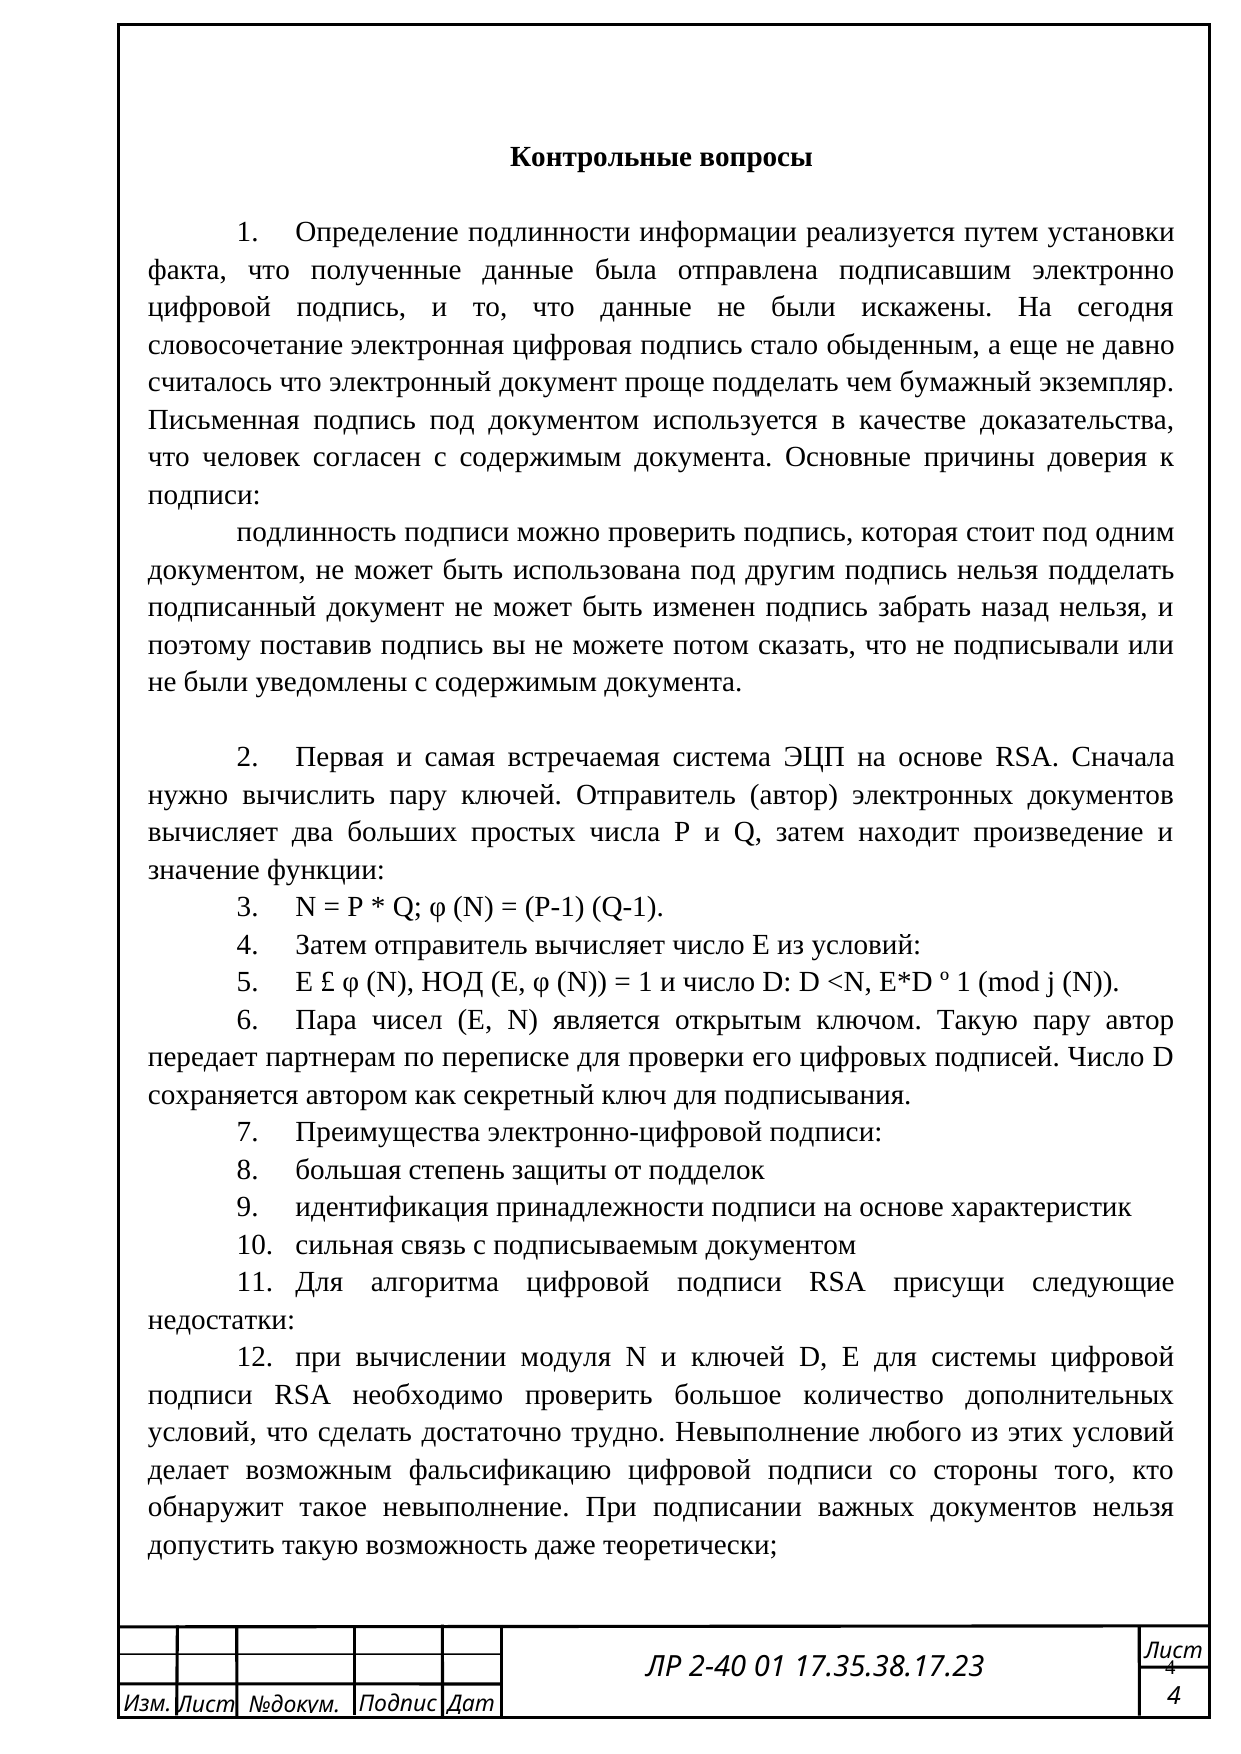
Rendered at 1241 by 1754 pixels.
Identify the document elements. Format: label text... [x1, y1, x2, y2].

list Преимущества электронно-цифровой подписи: [148, 1112, 1175, 1149]
text подлинность подписи можно проверить подпись, которая стоит под одним документом, не может быть использована под другим подпись нельзя подделать подписанный документ не может быть изменен подпись забрать назад нельзя, и поэтому поставив подпись вы не можете потом сказать, что не подписывали или не были уведомлены с содержимым документа. [148, 512, 1175, 699]
list Определение подлинности информации реализуется путем установки факта, что полученные данные была отправлена подписавшим электронно цифровой подпись, и то, что данные не были искажены. На сегодня словосочетание электронная цифровая подпись стало обыденным, а еще не давно считалось что электронный документ проще подделать чем бумажный экземпляр. Письменная подпись под документом используется в качестве доказательства, что человек согласен с содержимым документа. Основные причины доверия к подписи: [148, 212, 1175, 512]
list идентификация принадлежности подписи на основе характеристик [148, 1187, 1175, 1224]
list Е £ φ (N), НОД (Е, φ (N)) = 1 и число D: D <N, Е*D º 1 (mod j (N)). [148, 962, 1175, 999]
list Для алгоритма цифровой подписи RSA присущи следующие недостатки: [148, 1262, 1175, 1337]
list при вычислении модуля N и ключей D, E для системы цифровой подписи RSA необходимо проверить большое количество дополнительных условий, что сделать достаточно трудно. Невыполнение любого из этих условий делает возможным фальсификацию цифровой подписи со стороны того, кто обнаружит такое невыполнение. При подписании важных документов нельзя допустить такую возможность даже теоретически; [148, 1337, 1175, 1562]
list N = P * Q; φ (N) = (Р-1) (Q-1). [148, 887, 1175, 924]
list Первая и самая встречаемая система ЭЦП на основе RSA. Сначала нужно вычислить пару ключей. Отправитель (автор) электронных документов вычисляет два больших простых числа P и Q, затем находит произведение и значение функции: [148, 737, 1175, 887]
list Затем отправитель вычисляет число Е из условий: [148, 924, 1175, 962]
list сильная связь с подписываемым документом [148, 1224, 1175, 1262]
text Контрольные вопросы [148, 137, 1175, 174]
list большая степень защиты от подделок [148, 1149, 1175, 1187]
list Пара чисел (E, N) является открытым ключом. Такую пару автор передает партнерам по переписке для проверки его цифровых подписей. Число D сохраняется автором как секретный ключ для подписывания. [148, 999, 1175, 1112]
